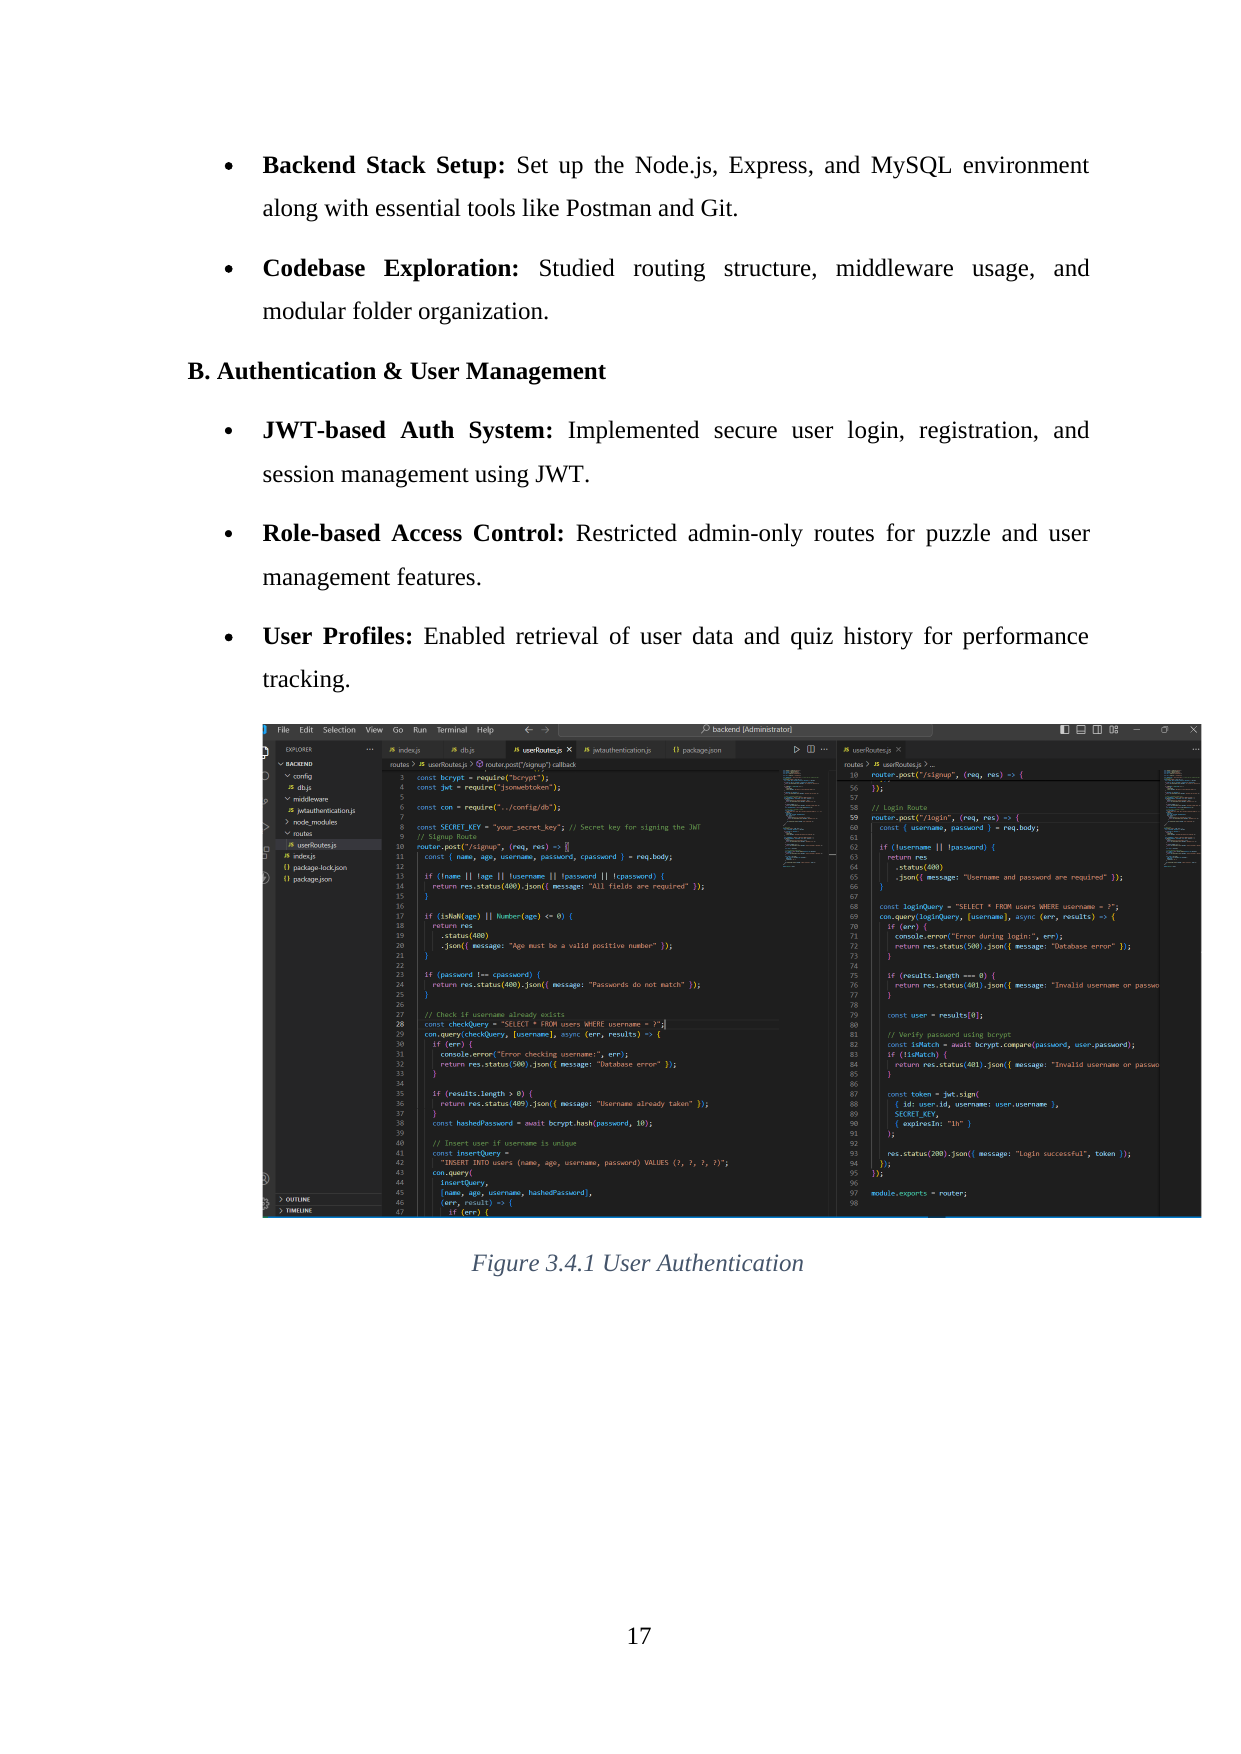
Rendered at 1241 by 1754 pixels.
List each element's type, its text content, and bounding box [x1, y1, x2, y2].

picture [262, 724, 1202, 1218]
list User Profiles: Enabled retrieval of user data and quiz history for performance tracking. [225, 621, 1090, 693]
list Codebase Exploration: Studied routing structure, middleware usage, and modular folder organization. [225, 253, 1090, 325]
list Backend Stack Setup: Set up the Node.js, Express, and MySQL environment along with essential tools like Postman and Git. [225, 150, 1090, 222]
text Figure 3.4.1 User Authentication [187, 1248, 1090, 1277]
list Role-based Access Control: Restricted admin-only routes for puzzle and user management features. [225, 518, 1090, 590]
subtitle B. Authentication & User Management [187, 356, 1090, 384]
list JWT-based Auth System: Implemented secure user login, registration, and session management using JWT. [225, 416, 1090, 487]
